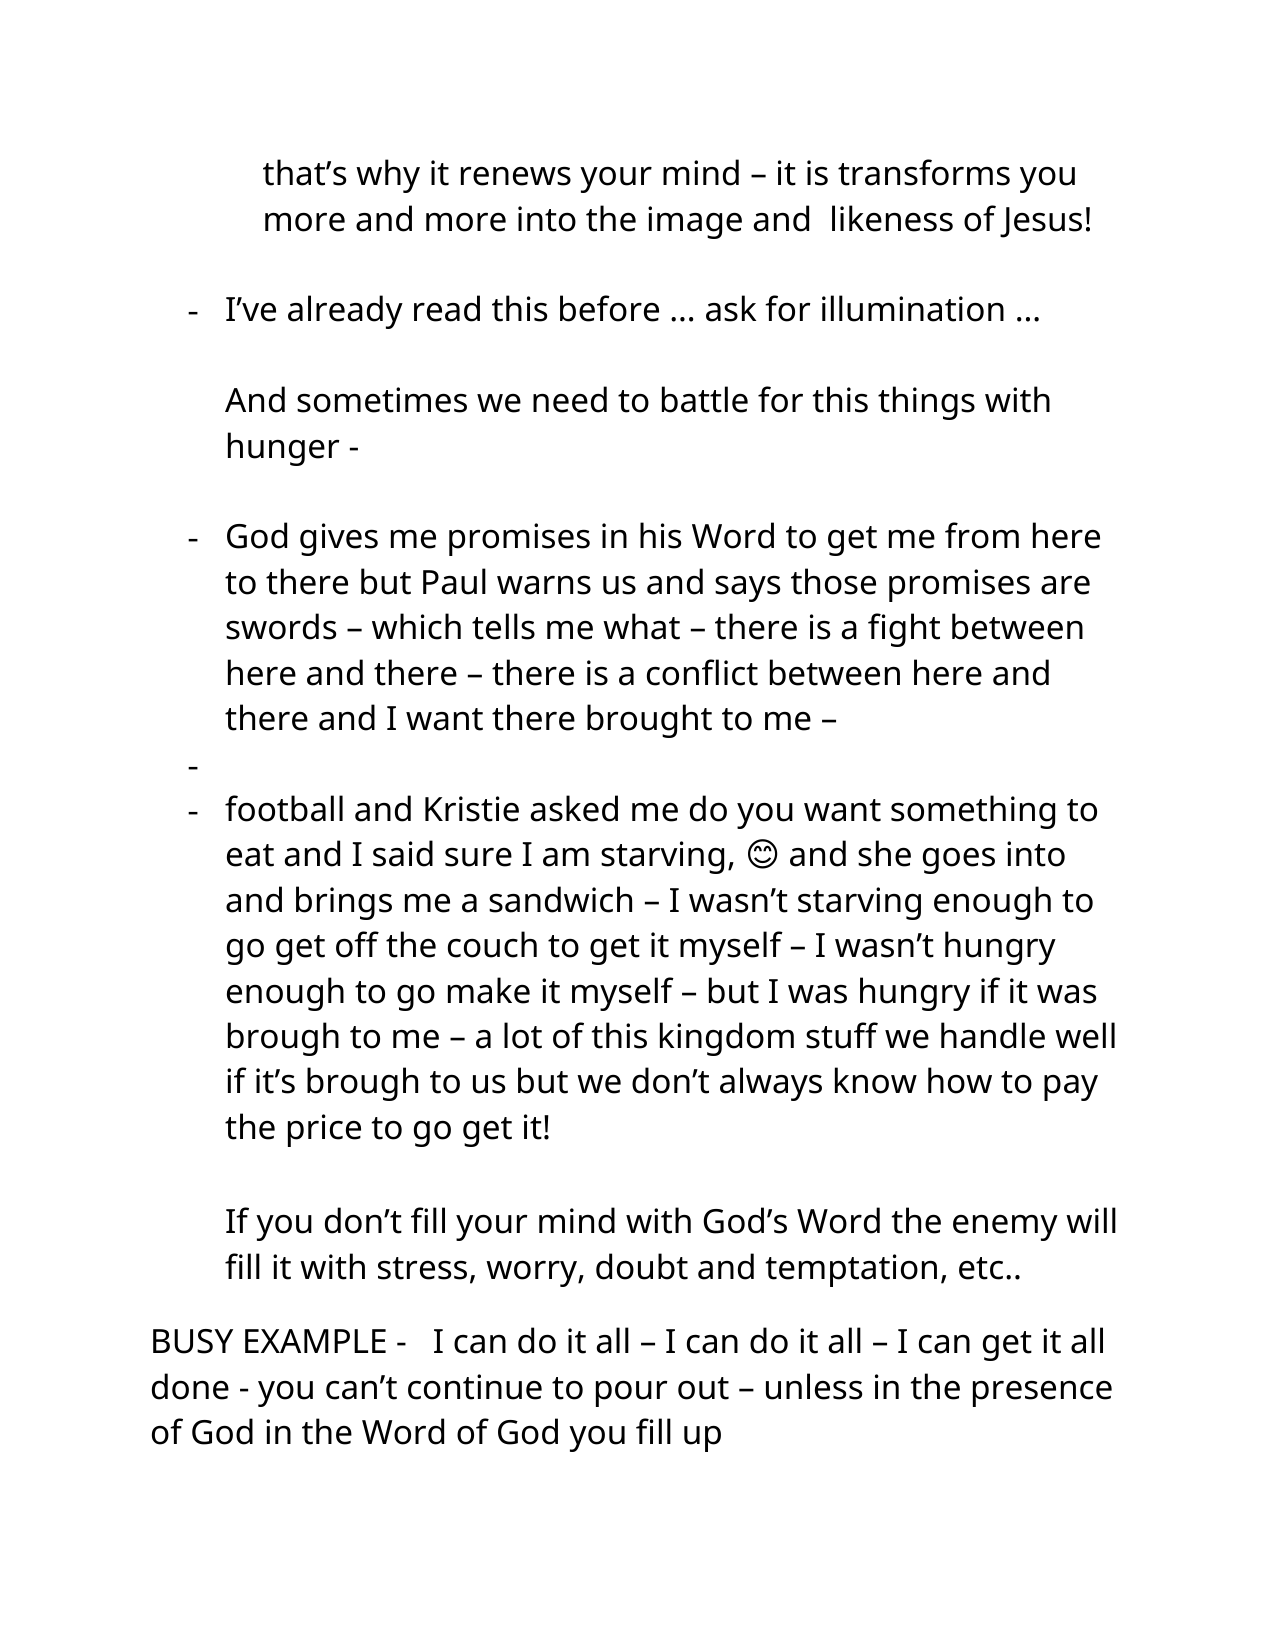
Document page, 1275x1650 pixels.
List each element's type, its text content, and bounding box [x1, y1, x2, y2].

list I’ve already read this before … ask for illumination … [187, 286, 1125, 332]
text BUSY EXAMPLE - I can do it all – I can do it all – I can get it all done - you can’t continue to pour out – unless in the presence of God in the Word of God you fill up [150, 1318, 1125, 1454]
list If you don’t fill your mind with God’s Word the enemy will fill it with stress, worry, doubt and temptation, etc.. [225, 1198, 1125, 1289]
list God gives me promises in his Word to get me from here to there but Paul warns us and says those promises are swords – which tells me what – there is a fight between here and there – there is a conflict between here and there and I want there brought to me – [187, 513, 1125, 740]
list football and Kristie asked me do you want something to eat and I said sure I am starving, and she goes into and brings me a sandwich – I wasn’t starving enough to go get off the couch to get it myself – I wasn’t hungry enough to go make it myself – but I was hungry if it was brough to me – a lot of this kingdom stuff we handle well if it’s brough to us but we don’t always know how to pay the price to go get it! [187, 786, 1125, 1149]
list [225, 150, 1125, 241]
list And sometimes we need to battle for this things with hunger - [225, 377, 1125, 468]
